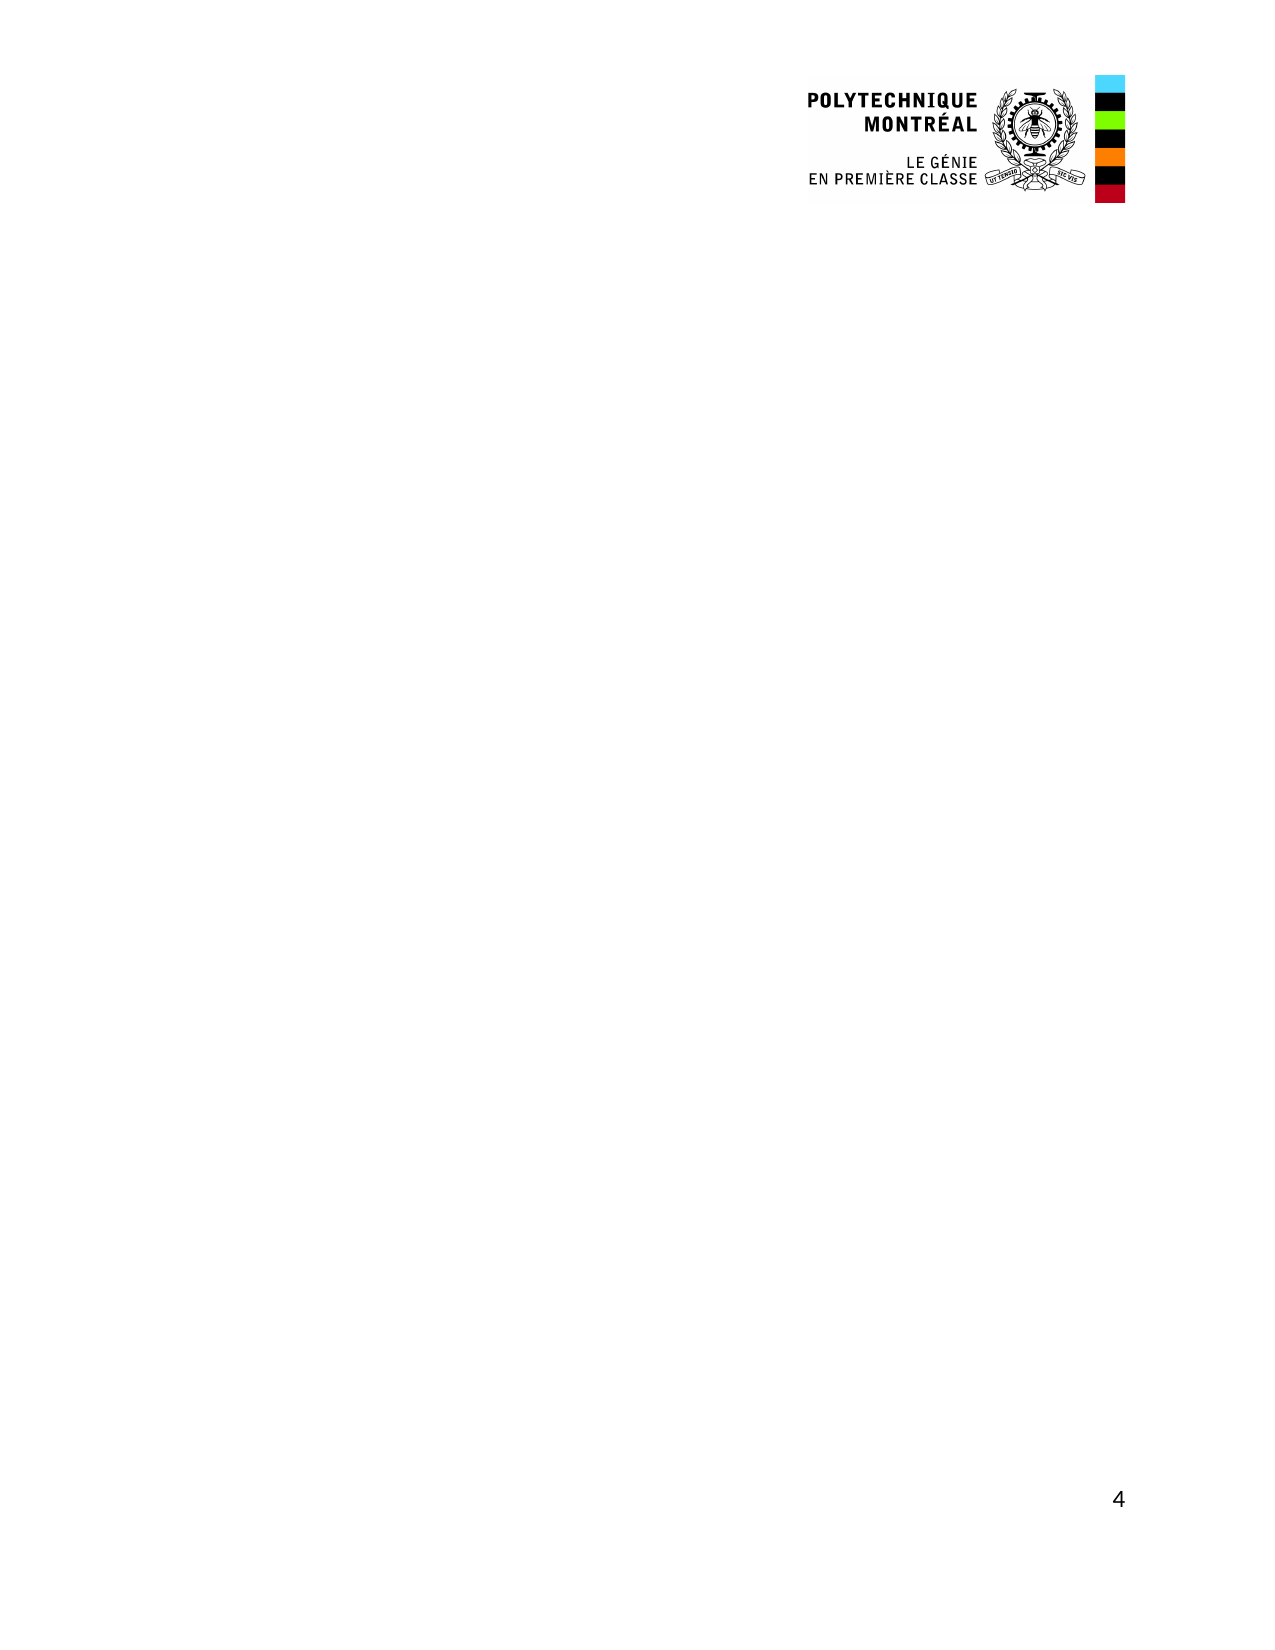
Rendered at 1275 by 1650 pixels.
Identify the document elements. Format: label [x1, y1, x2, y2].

picture [808, 75, 1125, 203]
